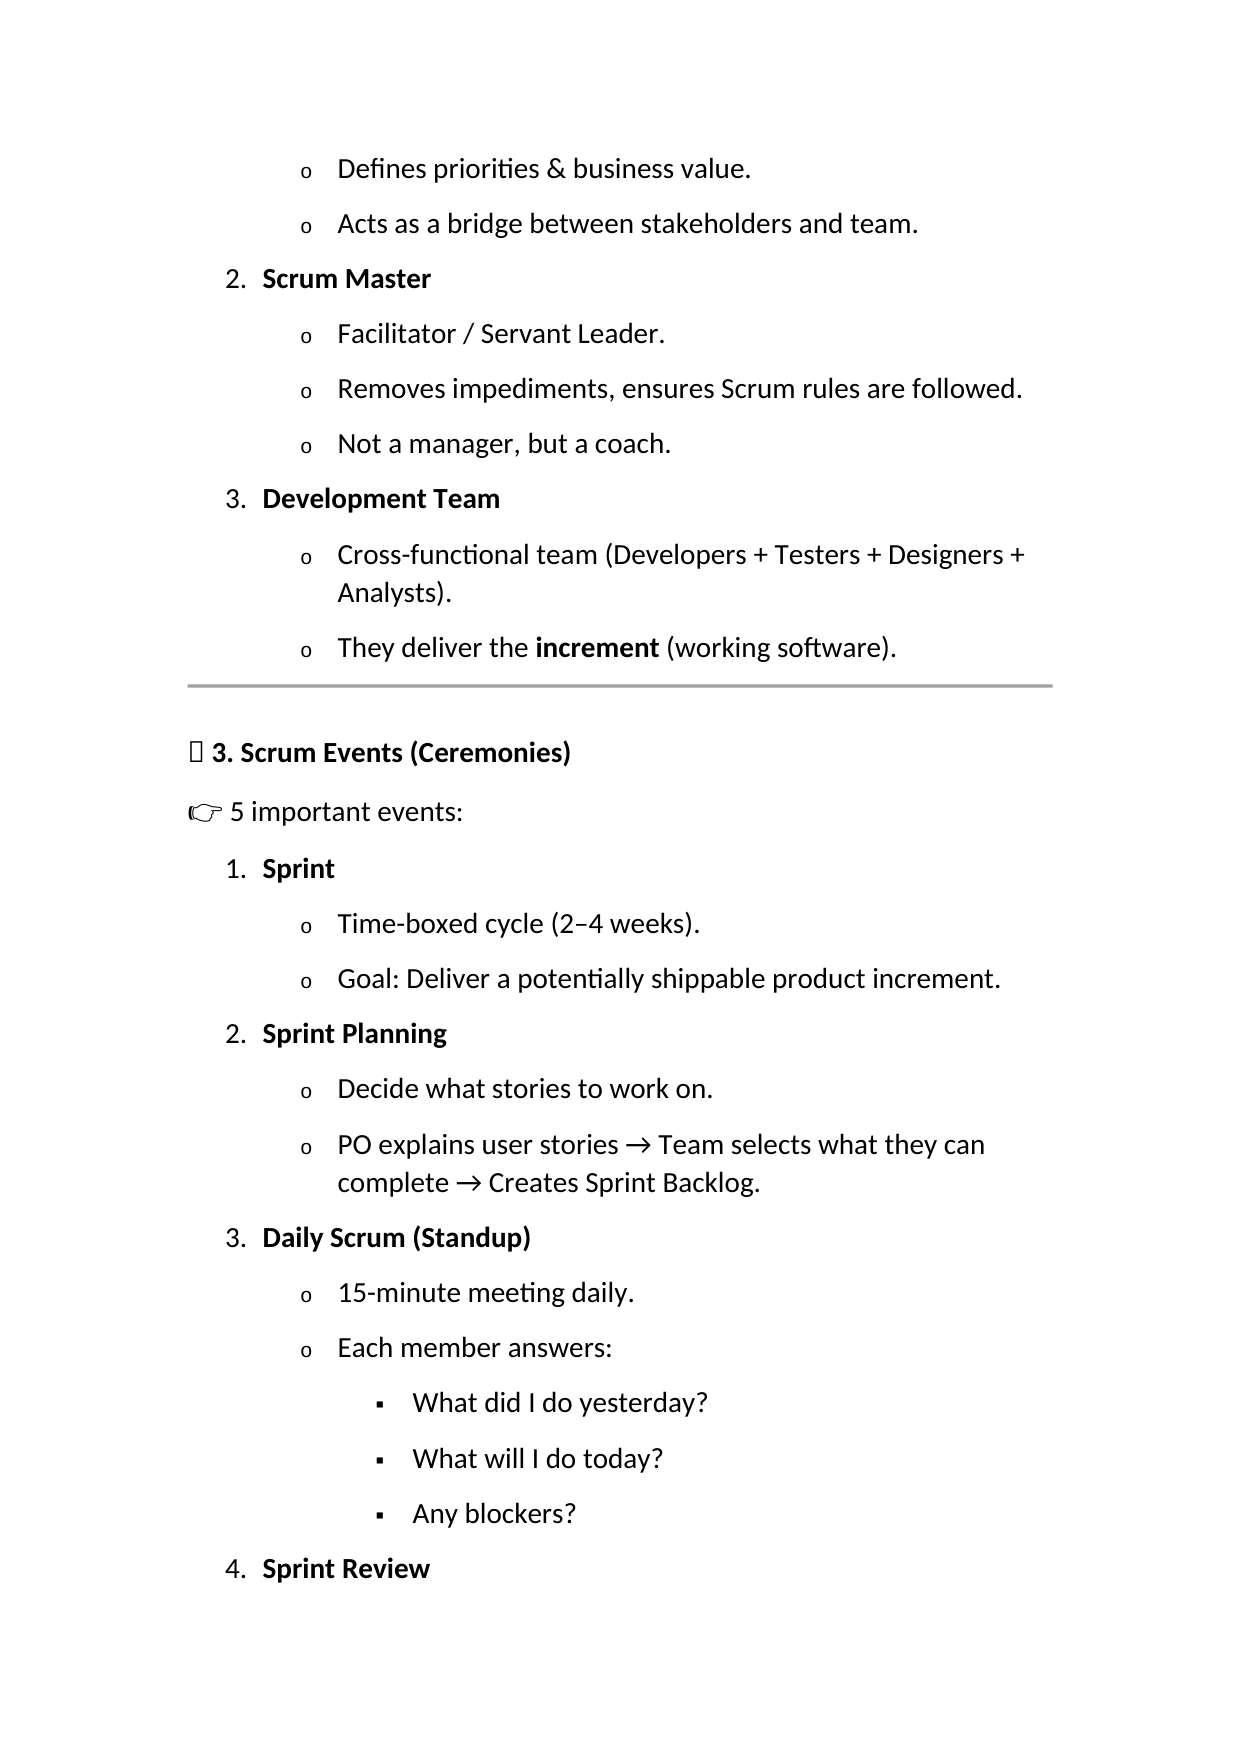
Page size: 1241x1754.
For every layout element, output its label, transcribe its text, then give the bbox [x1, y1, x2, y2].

list Daily Scrum (Standup) [225, 1219, 1053, 1255]
list Acts as a bridge between stakeholders and team. [300, 205, 1053, 241]
list Development Team [225, 481, 1053, 516]
list What will I do today? [375, 1440, 1053, 1475]
list Removes impediments, ensures Scrum rules are followed. [300, 370, 1053, 406]
list Sprint [225, 850, 1053, 886]
list Facilitator / Servant Leader. [300, 315, 1053, 351]
list Sprint Planning [225, 1016, 1053, 1051]
list Defines priorities & business value. [300, 150, 1053, 186]
list Cross-functional team (Developers + Testers + Designers + Analysts). [300, 536, 1053, 610]
list Not a manager, but a coach. [300, 426, 1053, 461]
list Time-boxed cycle (2–4 weeks). [300, 905, 1053, 941]
list Scrum Master [225, 260, 1053, 296]
list Decide what stories to work on. [300, 1071, 1053, 1106]
list PO explains user stories → Team selects what they can complete → Creates Sprint Backlog. [300, 1126, 1053, 1200]
text 👉 5 important events: [187, 791, 1053, 830]
list Goal: Deliver a potentially shippable product increment. [300, 960, 1053, 996]
list Any blockers? [375, 1495, 1053, 1530]
list Each member answers: [300, 1329, 1053, 1365]
list They deliver the increment (working software). [300, 629, 1053, 665]
text 🔹 3. Scrum Events (Ceremonies) [187, 731, 1053, 771]
list 15-minute meeting daily. [300, 1274, 1053, 1310]
list Sprint Review [225, 1550, 1053, 1586]
list What did I do yesterday? [375, 1384, 1053, 1420]
